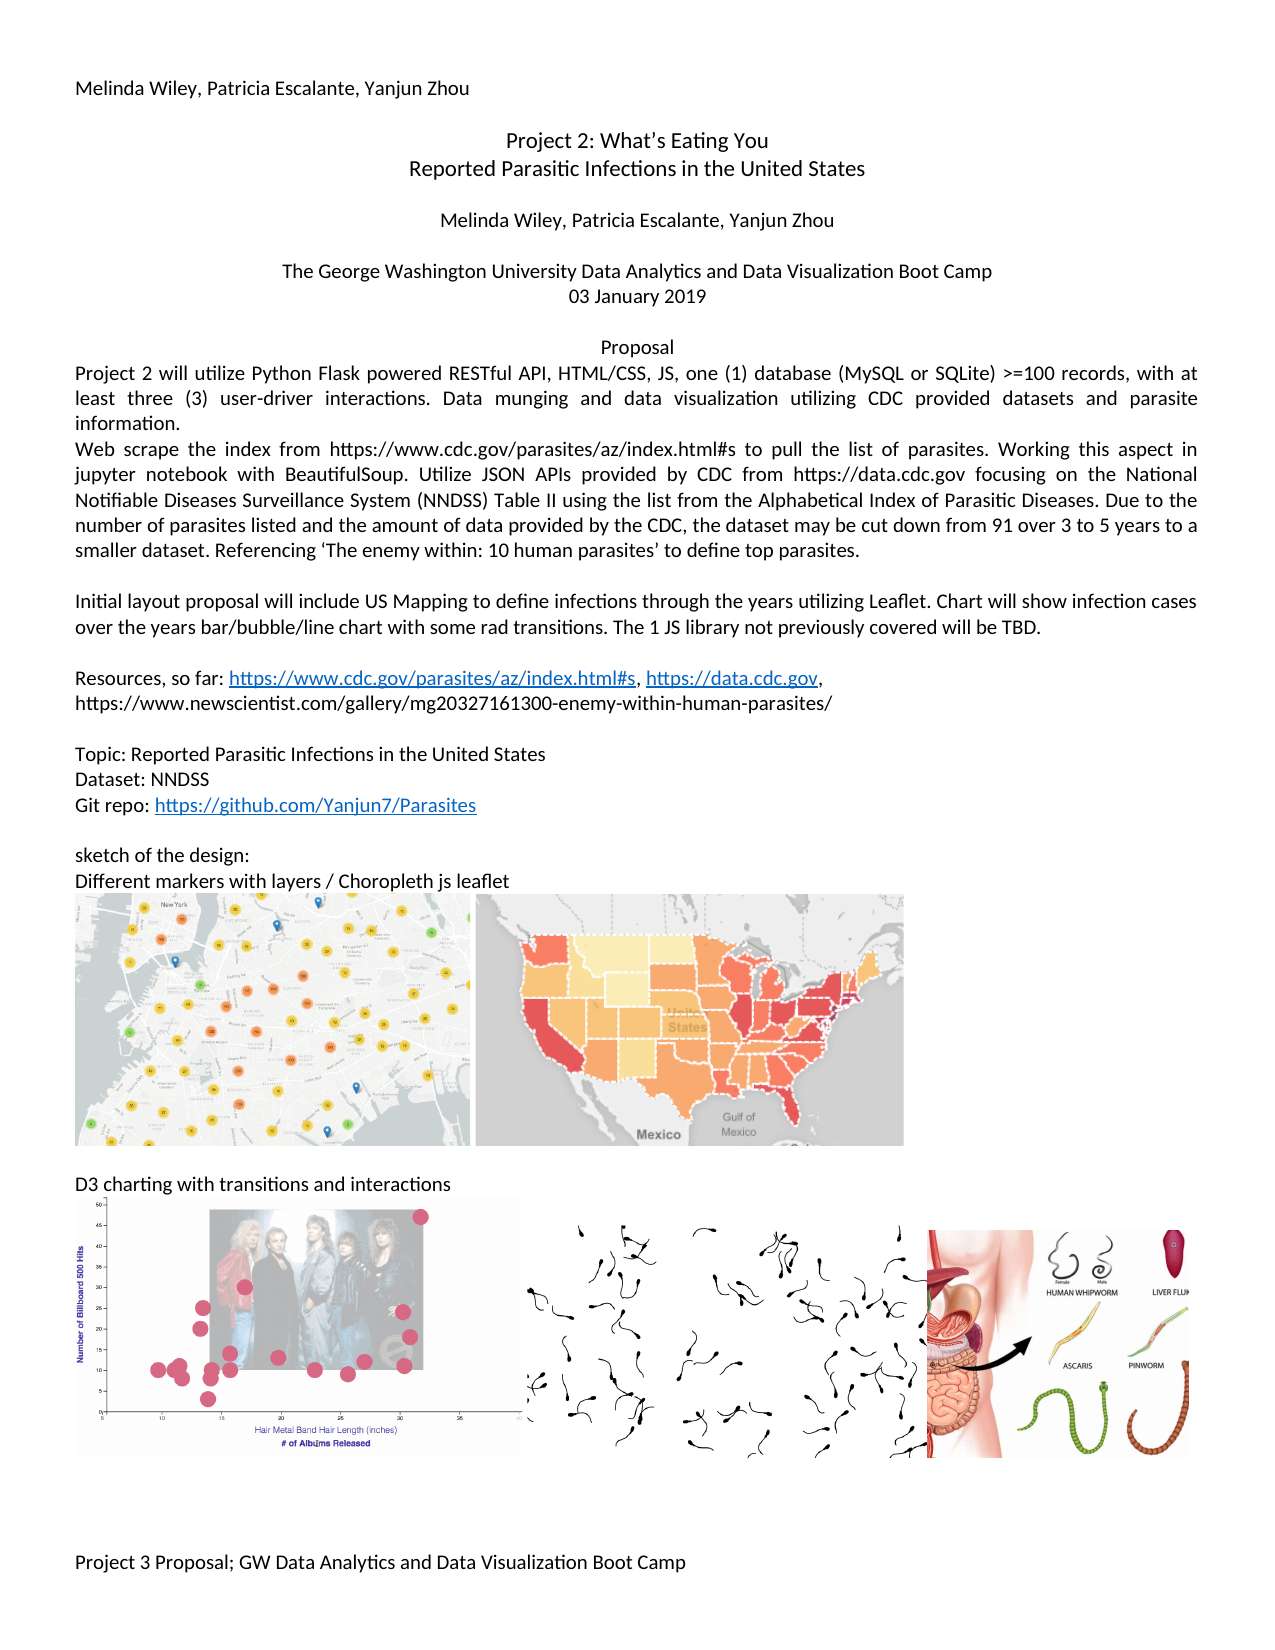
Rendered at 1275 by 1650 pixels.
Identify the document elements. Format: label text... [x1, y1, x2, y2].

picture [75, 893, 471, 1146]
text Initial layout proposal will include US Mapping to define infections through the years utilizing Leaflet. Chart will show infection cases over the years bar/bubble/line chart with some rad transitions. The 1 JS library not previously covered will be TBD. [75, 588, 1200, 639]
text Project 2 will utilize Python Flask powered RESTful API, HTML/CSS, JS, one (1) database (MySQL or SQLite) >=100 records, with at least three (3) user-driver interactions. Data munging and data visualization utilizing CDC provided datasets and parasite information. [75, 360, 1200, 436]
text Reported Parasitic Infections in the United States [75, 154, 1200, 182]
picture [75, 1196, 523, 1458]
text Project 2: What’s Eating You [75, 126, 1200, 154]
text Dataset: NNDSS [75, 766, 1200, 792]
text Melinda Wiley, Patricia Escalante, Yanjun Zhou [75, 207, 1200, 233]
text Web scrape the index from https://www.cdc.gov/parasites/az/index.html#s to pull the list of parasites. Working this aspect in jupyter notebook with BeautifulSoup. Utilize JSON APIs provided by CDC from https://data.cdc.gov focusing on the National Notifiable Diseases Surveillance System (NNDSS) Table II using the list from the Alphabetical Index of Parasitic Diseases. Due to the number of parasites listed and the amount of data provided by the CDC, the dataset may be cut down from 91 over 3 to 5 years to a smaller dataset. Referencing ‘The enemy within: 10 human parasites’ to define top parasites. [75, 436, 1200, 563]
text Proposal [75, 334, 1200, 360]
picture [475, 894, 904, 1146]
picture [527, 1222, 1189, 1458]
text 03 January 2019 [75, 283, 1200, 309]
text The George Washington University Data Analytics and Data Visualization Boot Camp [75, 258, 1200, 283]
text D3 charting with transitions and interactions [75, 1171, 1200, 1196]
text Resources, so far: https://www.cdc.gov/parasites/az/index.html#s, https://data.cdc.gov, https://www.newscientist.com/gallery/mg20327161300-enemy-within-human-parasites/ [75, 665, 1200, 716]
text sketch of the design: [75, 843, 1200, 868]
text Different markers with layers / Choropleth js leaflet [75, 868, 1200, 893]
text Topic: Reported Parasitic Infections in the United States [75, 741, 1200, 766]
text Git repo: https://github.com/Yanjun7/Parasites [75, 792, 1200, 817]
